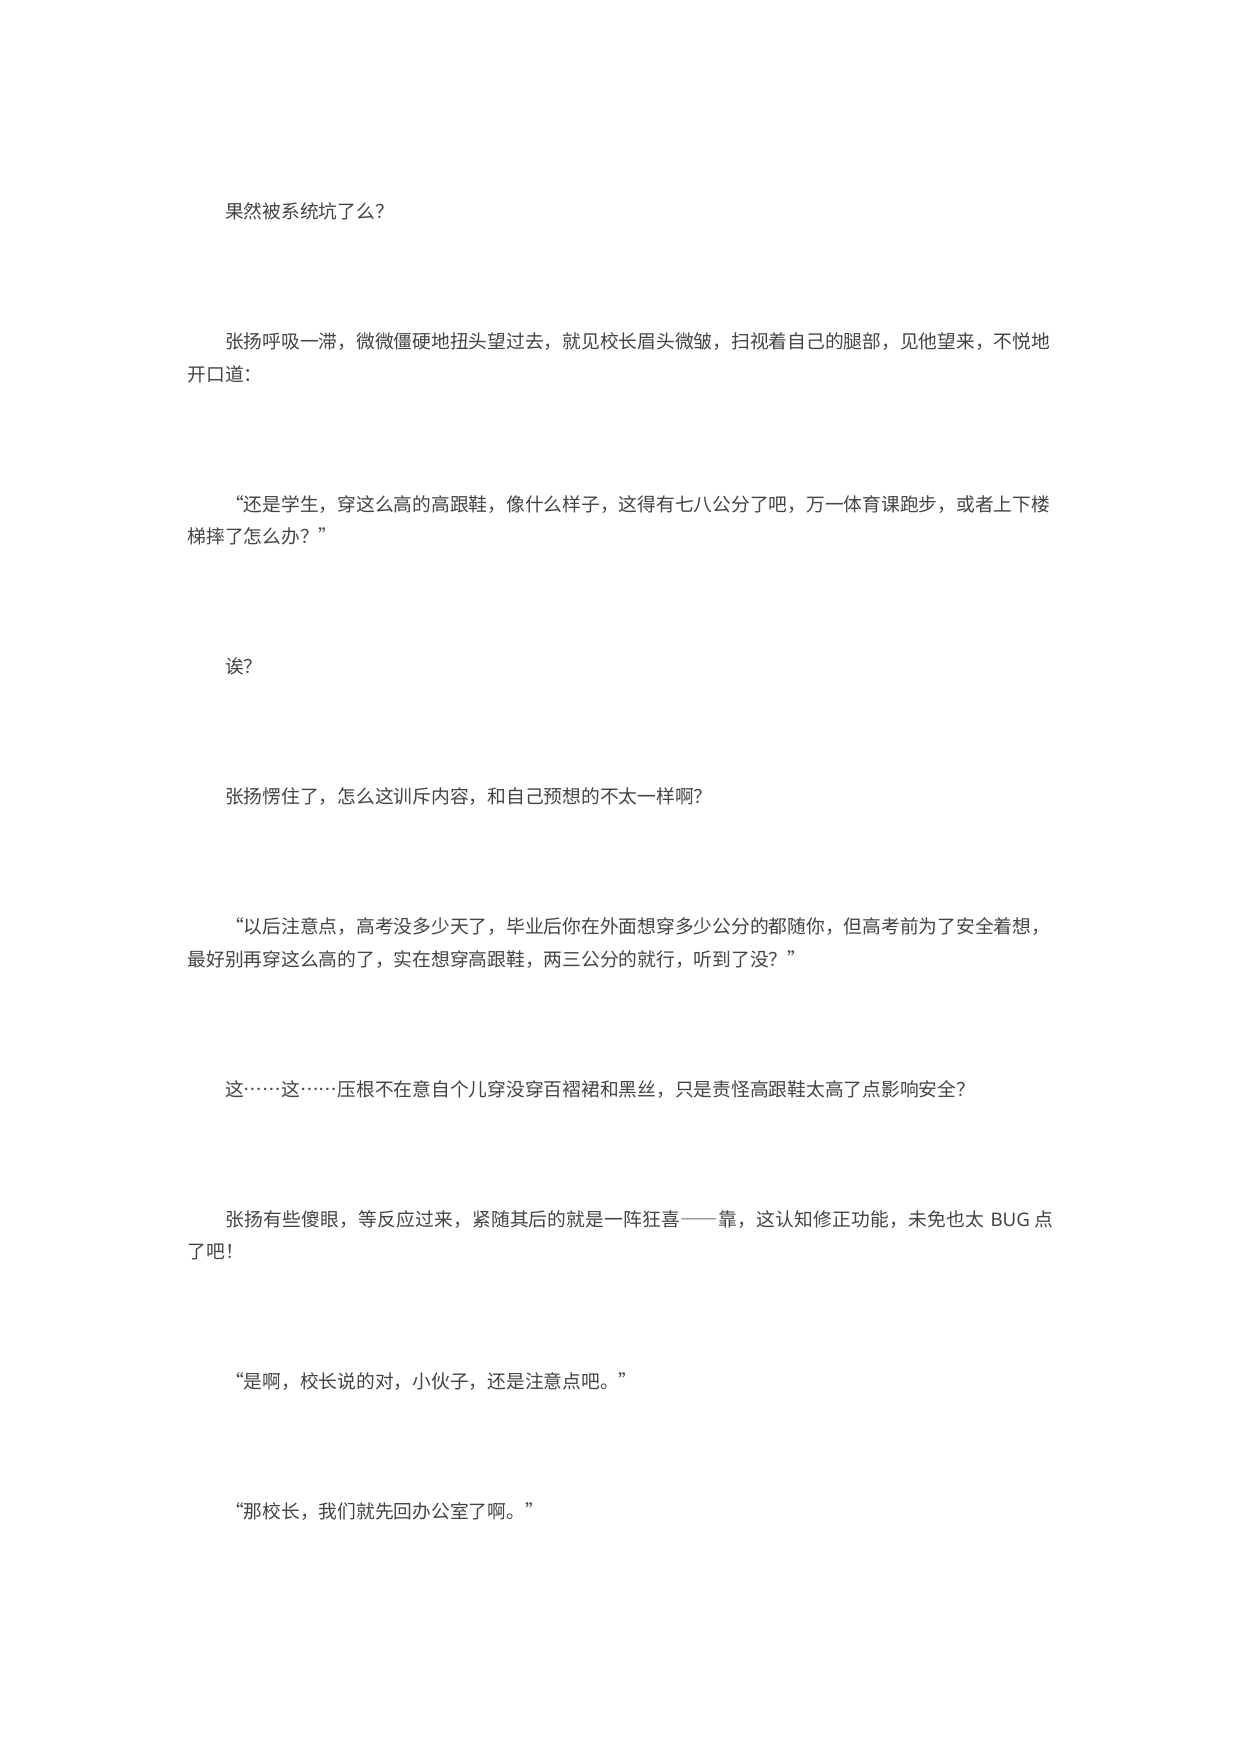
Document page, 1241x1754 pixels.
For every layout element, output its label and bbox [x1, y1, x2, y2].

text [187, 162, 1053, 1592]
